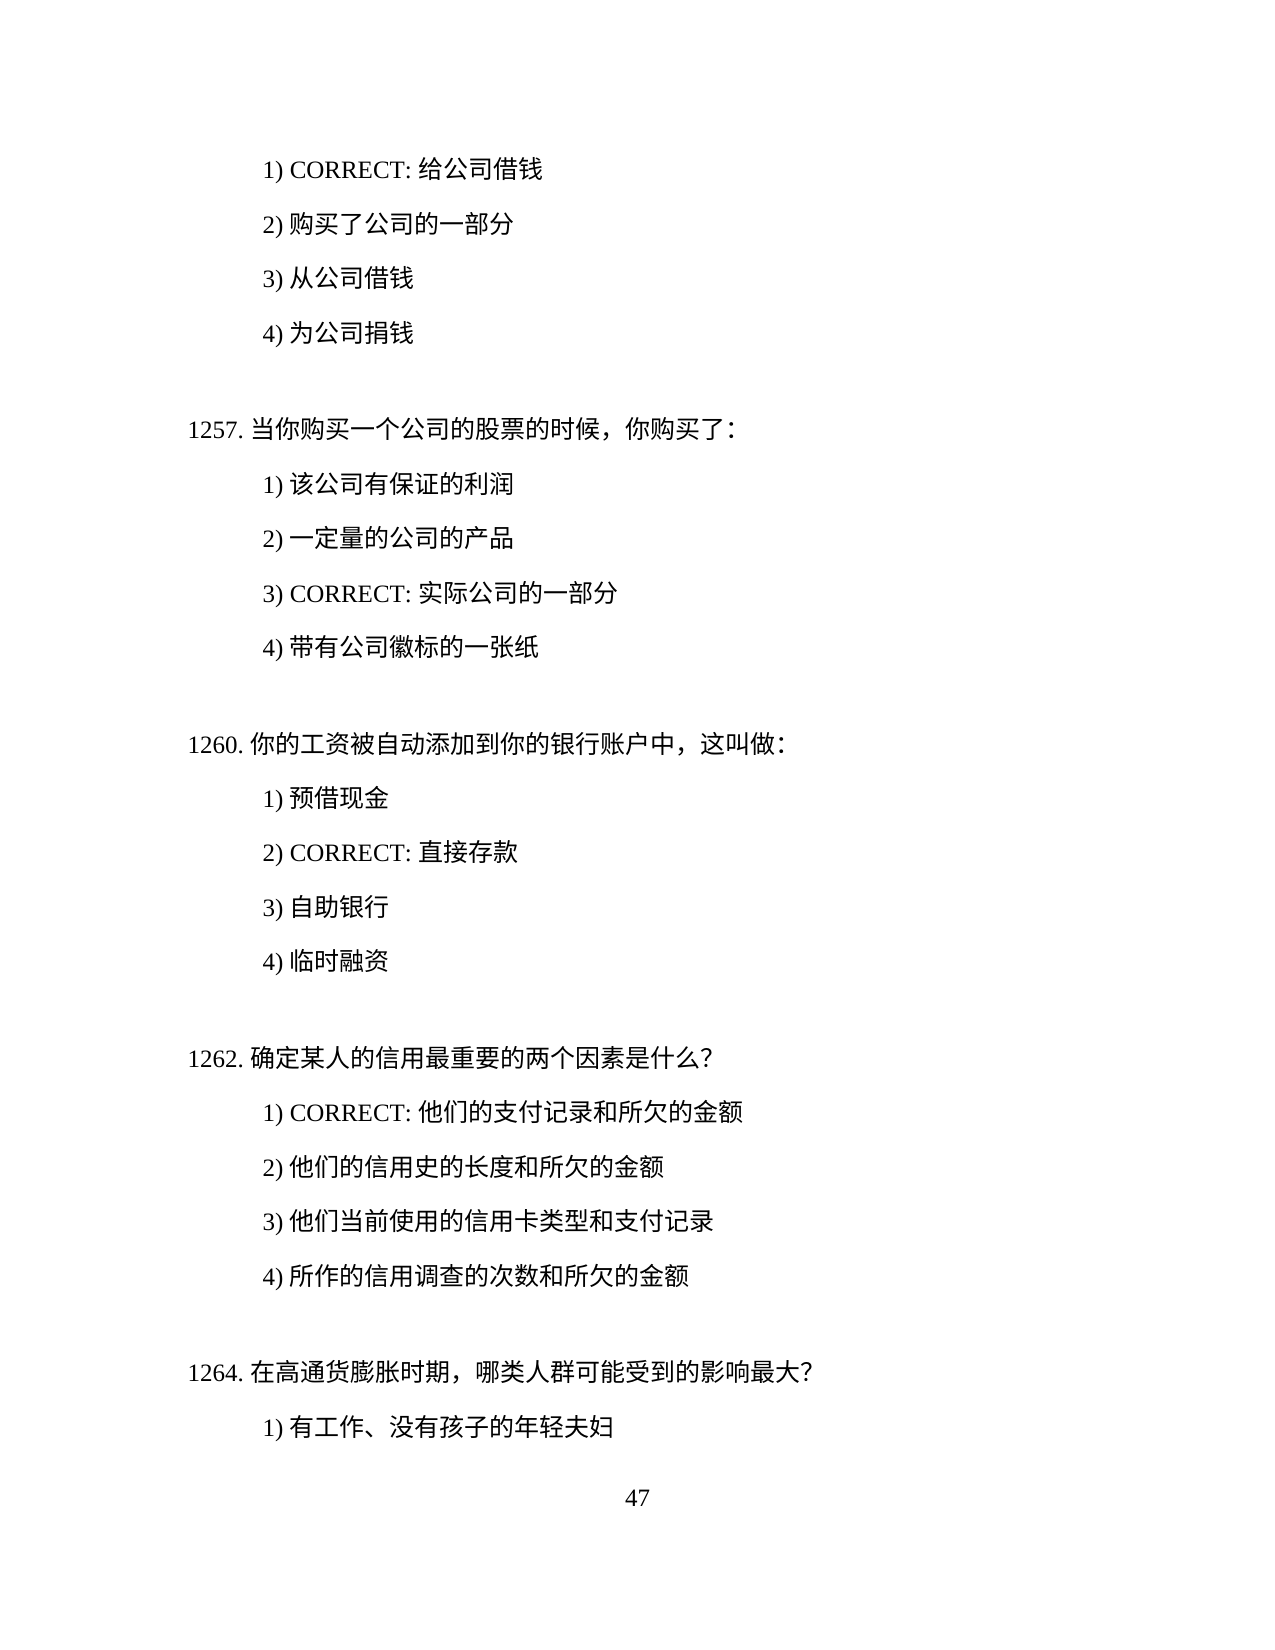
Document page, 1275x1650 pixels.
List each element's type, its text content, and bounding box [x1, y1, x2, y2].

text 1) CORRECT: 他们的支付记录和所欠的金额 [187, 1093, 1087, 1129]
text 4) 所作的信用调查的次数和所欠的金额 [187, 1256, 1087, 1292]
text 1257. 当你购买一个公司的股票的时候，你购买了： [187, 410, 1087, 446]
text 1260. 你的工资被自动添加到你的银行账户中，这叫做： [187, 724, 1087, 760]
text 3) 从公司借钱 [187, 259, 1087, 295]
text 2) 购买了公司的一部分 [187, 204, 1087, 241]
text 1262. 确定某人的信用最重要的两个因素是什么？ [187, 1038, 1087, 1075]
text 2) CORRECT: 直接存款 [187, 833, 1087, 869]
text 4) 为公司捐钱 [187, 313, 1087, 349]
text 2) 他们的信用史的长度和所欠的金额 [187, 1147, 1087, 1183]
text 1) 该公司有保证的利润 [187, 464, 1087, 501]
text 4) 带有公司徽标的一张纸 [187, 627, 1087, 664]
text 3) 自助银行 [187, 887, 1087, 923]
text 1) 预借现金 [187, 778, 1087, 815]
text 3) CORRECT: 实际公司的一部分 [187, 573, 1087, 609]
text 1) CORRECT: 给公司借钱 [187, 150, 1087, 186]
text 2) 一定量的公司的产品 [187, 519, 1087, 555]
text 3) 他们当前使用的信用卡类型和支付记录 [187, 1202, 1087, 1238]
text 4) 临时融资 [187, 942, 1087, 978]
text 1) 有工作、没有孩子的年轻夫妇 [187, 1407, 1087, 1443]
text 1264. 在高通货膨胀时期，哪类人群可能受到的影响最大？ [187, 1353, 1087, 1389]
